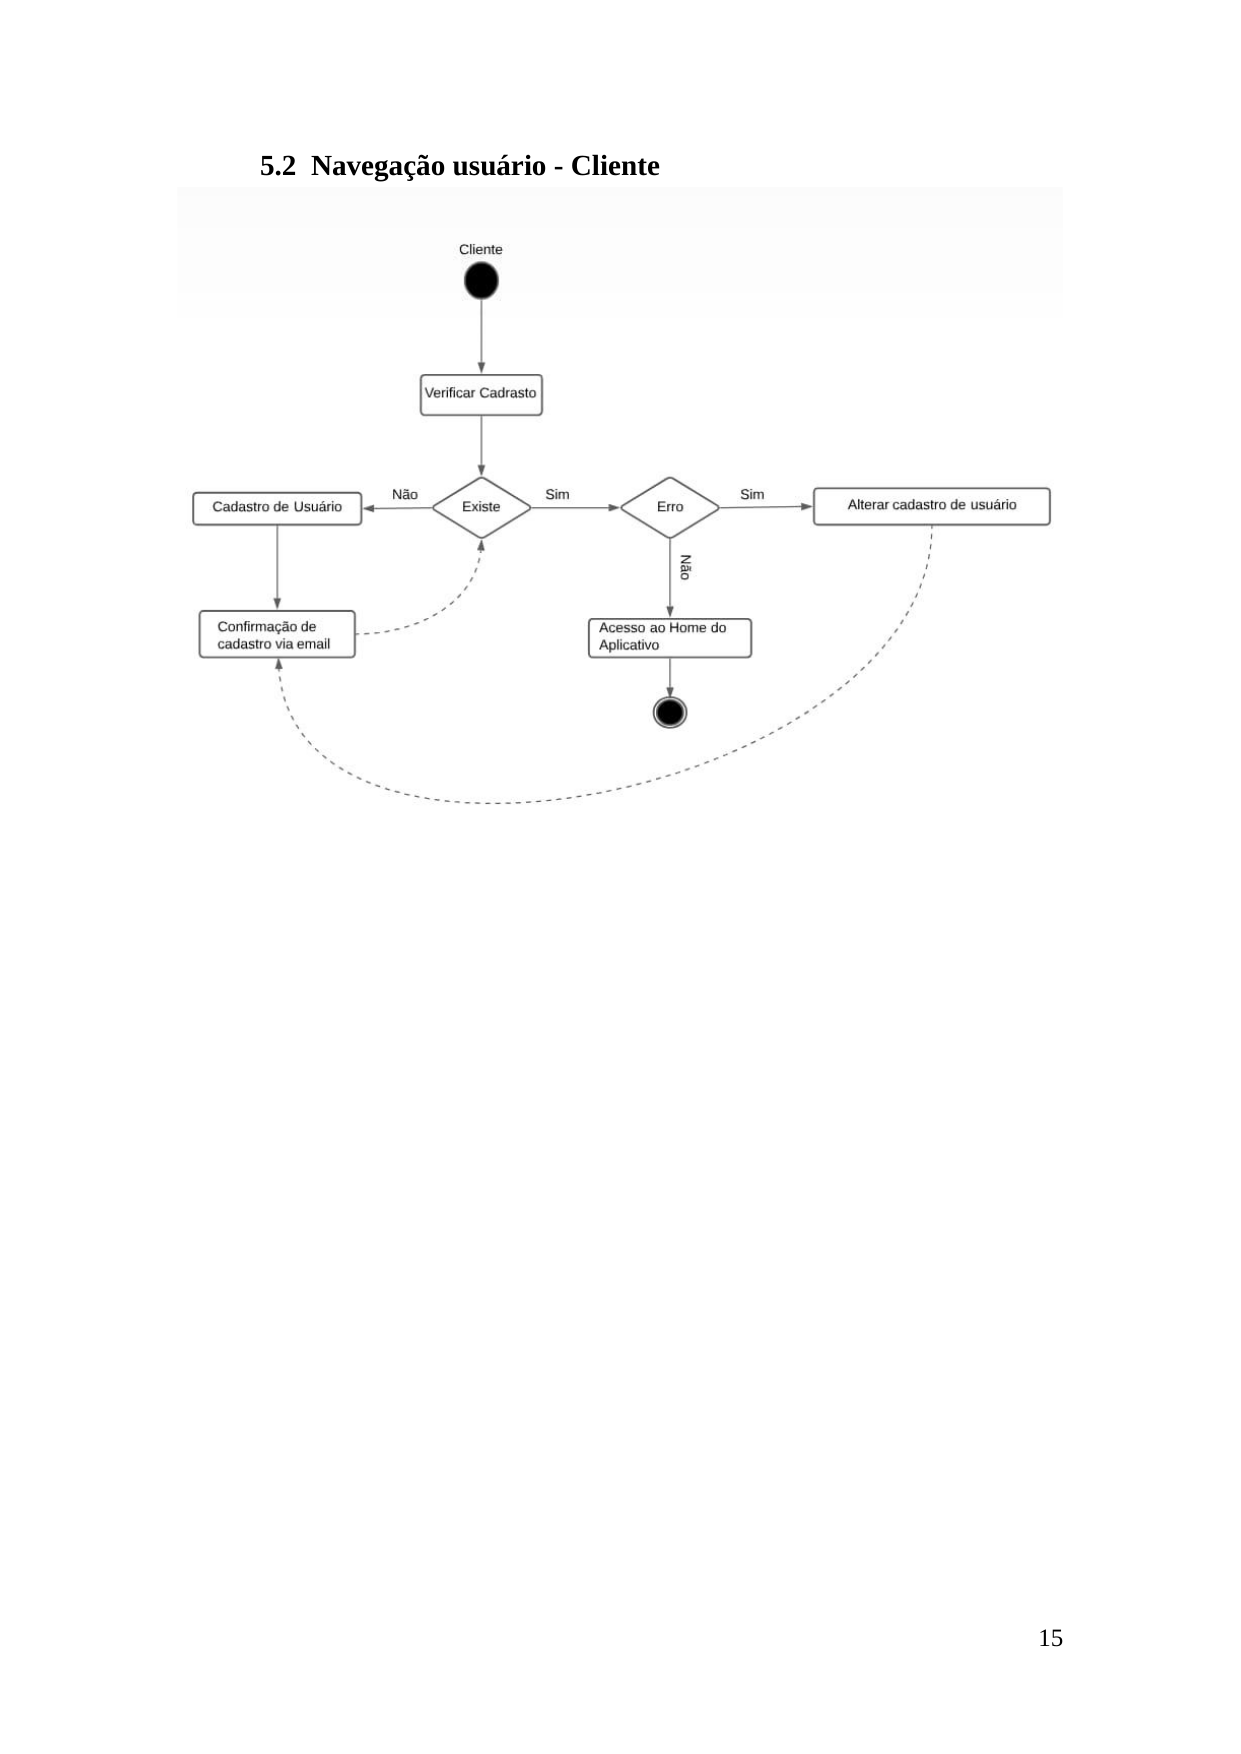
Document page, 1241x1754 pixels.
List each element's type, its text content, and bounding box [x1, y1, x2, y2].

subtitle 5.2 Navegação usuário - Cliente [260, 148, 1063, 181]
picture [177, 187, 1063, 861]
